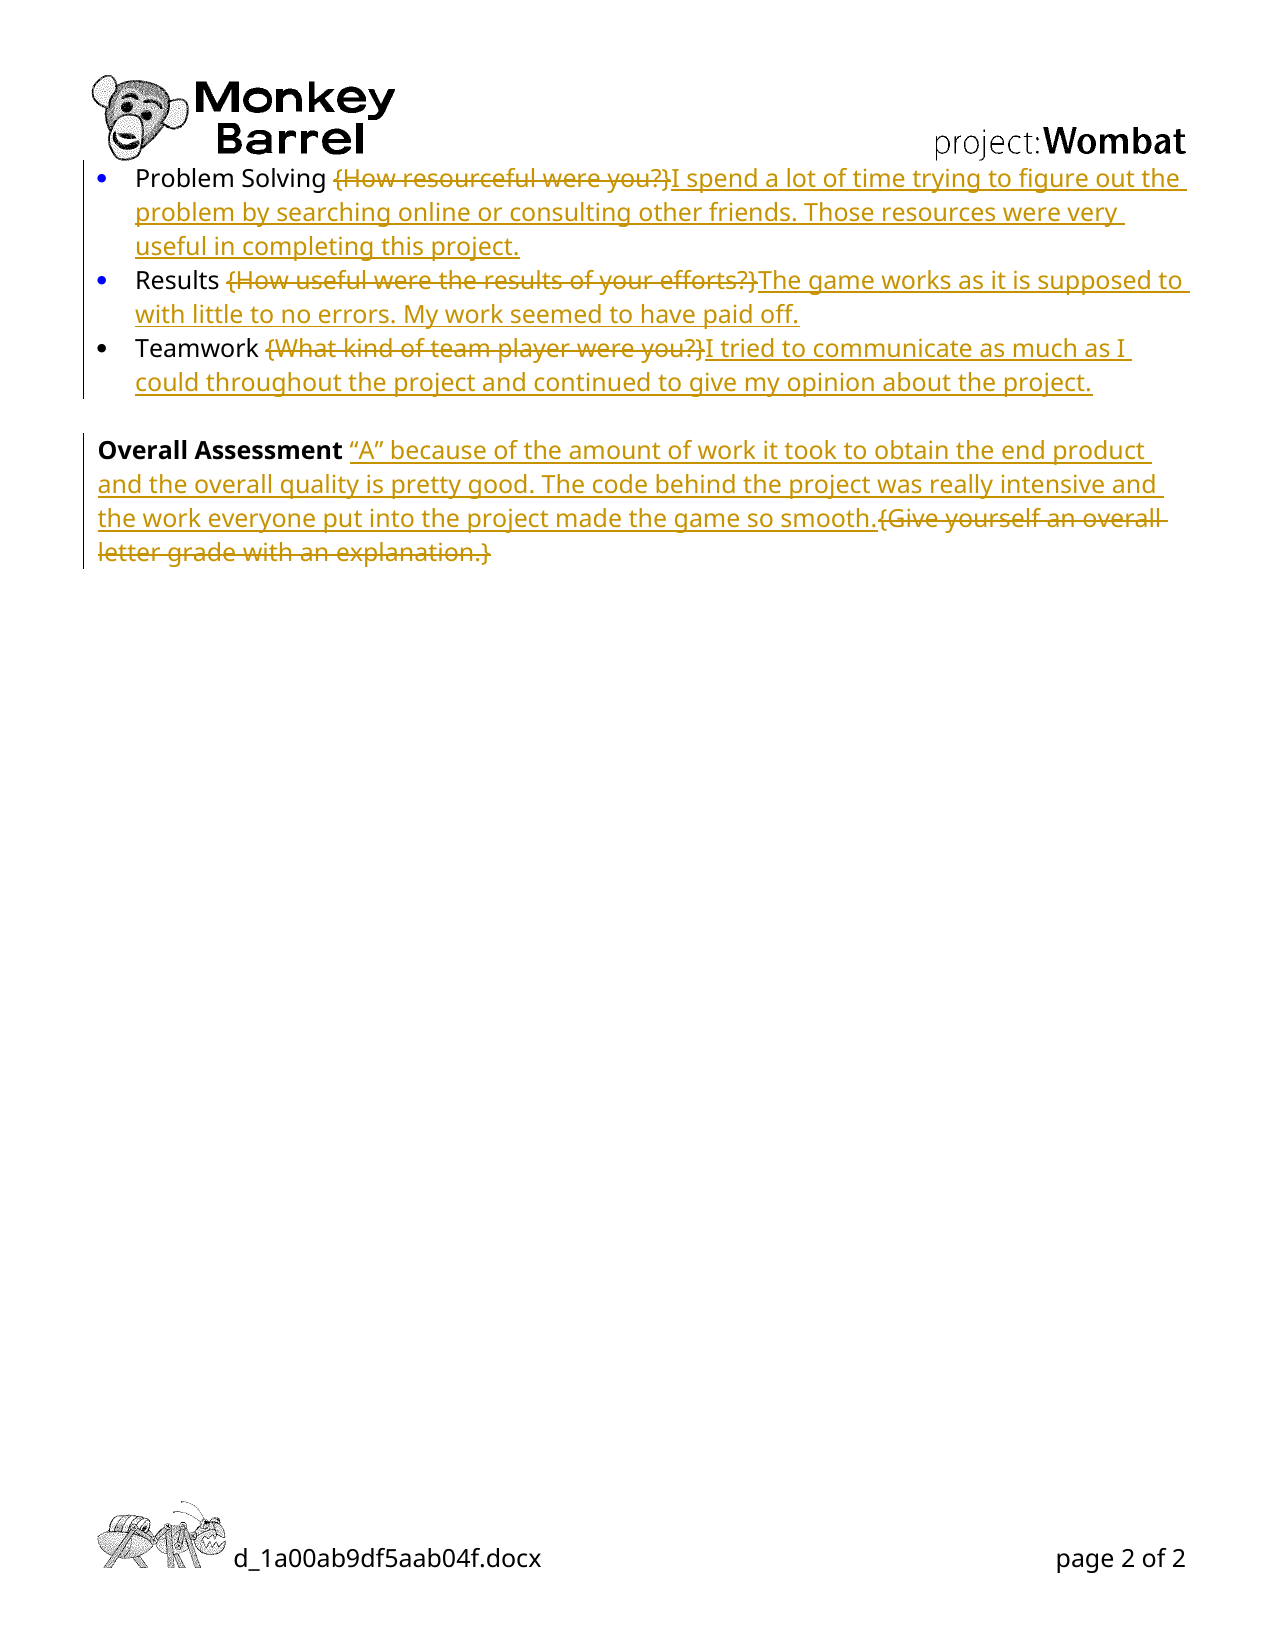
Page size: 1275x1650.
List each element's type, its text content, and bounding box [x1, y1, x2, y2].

picture [97, 1501, 227, 1568]
picture [91, 75, 396, 161]
picture [936, 127, 1186, 161]
list Results [97, 263, 1192, 331]
list Problem Solving [97, 160, 1192, 263]
text Overall Assessment [97, 433, 1192, 569]
list Teamwork [97, 331, 1192, 399]
